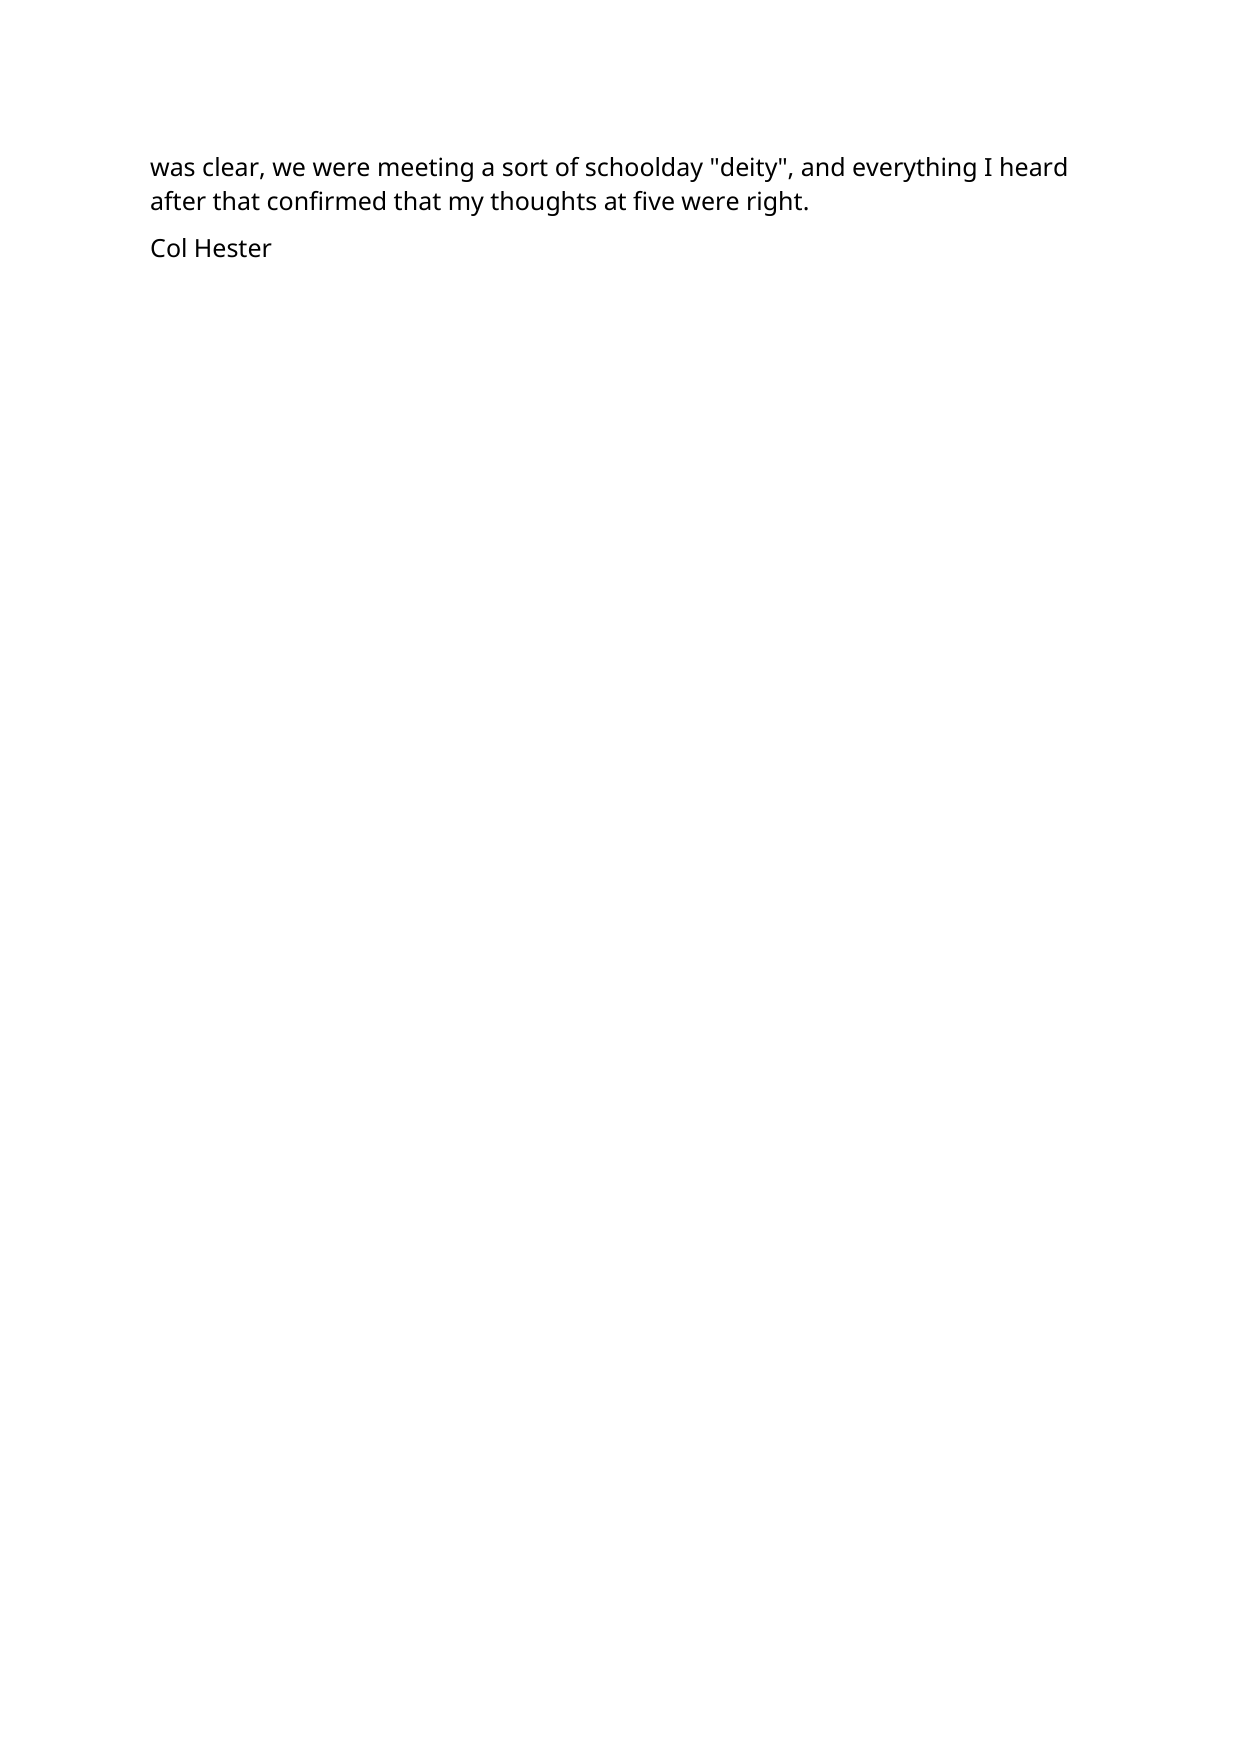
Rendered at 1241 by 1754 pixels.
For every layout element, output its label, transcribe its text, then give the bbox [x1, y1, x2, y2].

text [150, 150, 1090, 218]
text Col Hester [150, 231, 1090, 265]
